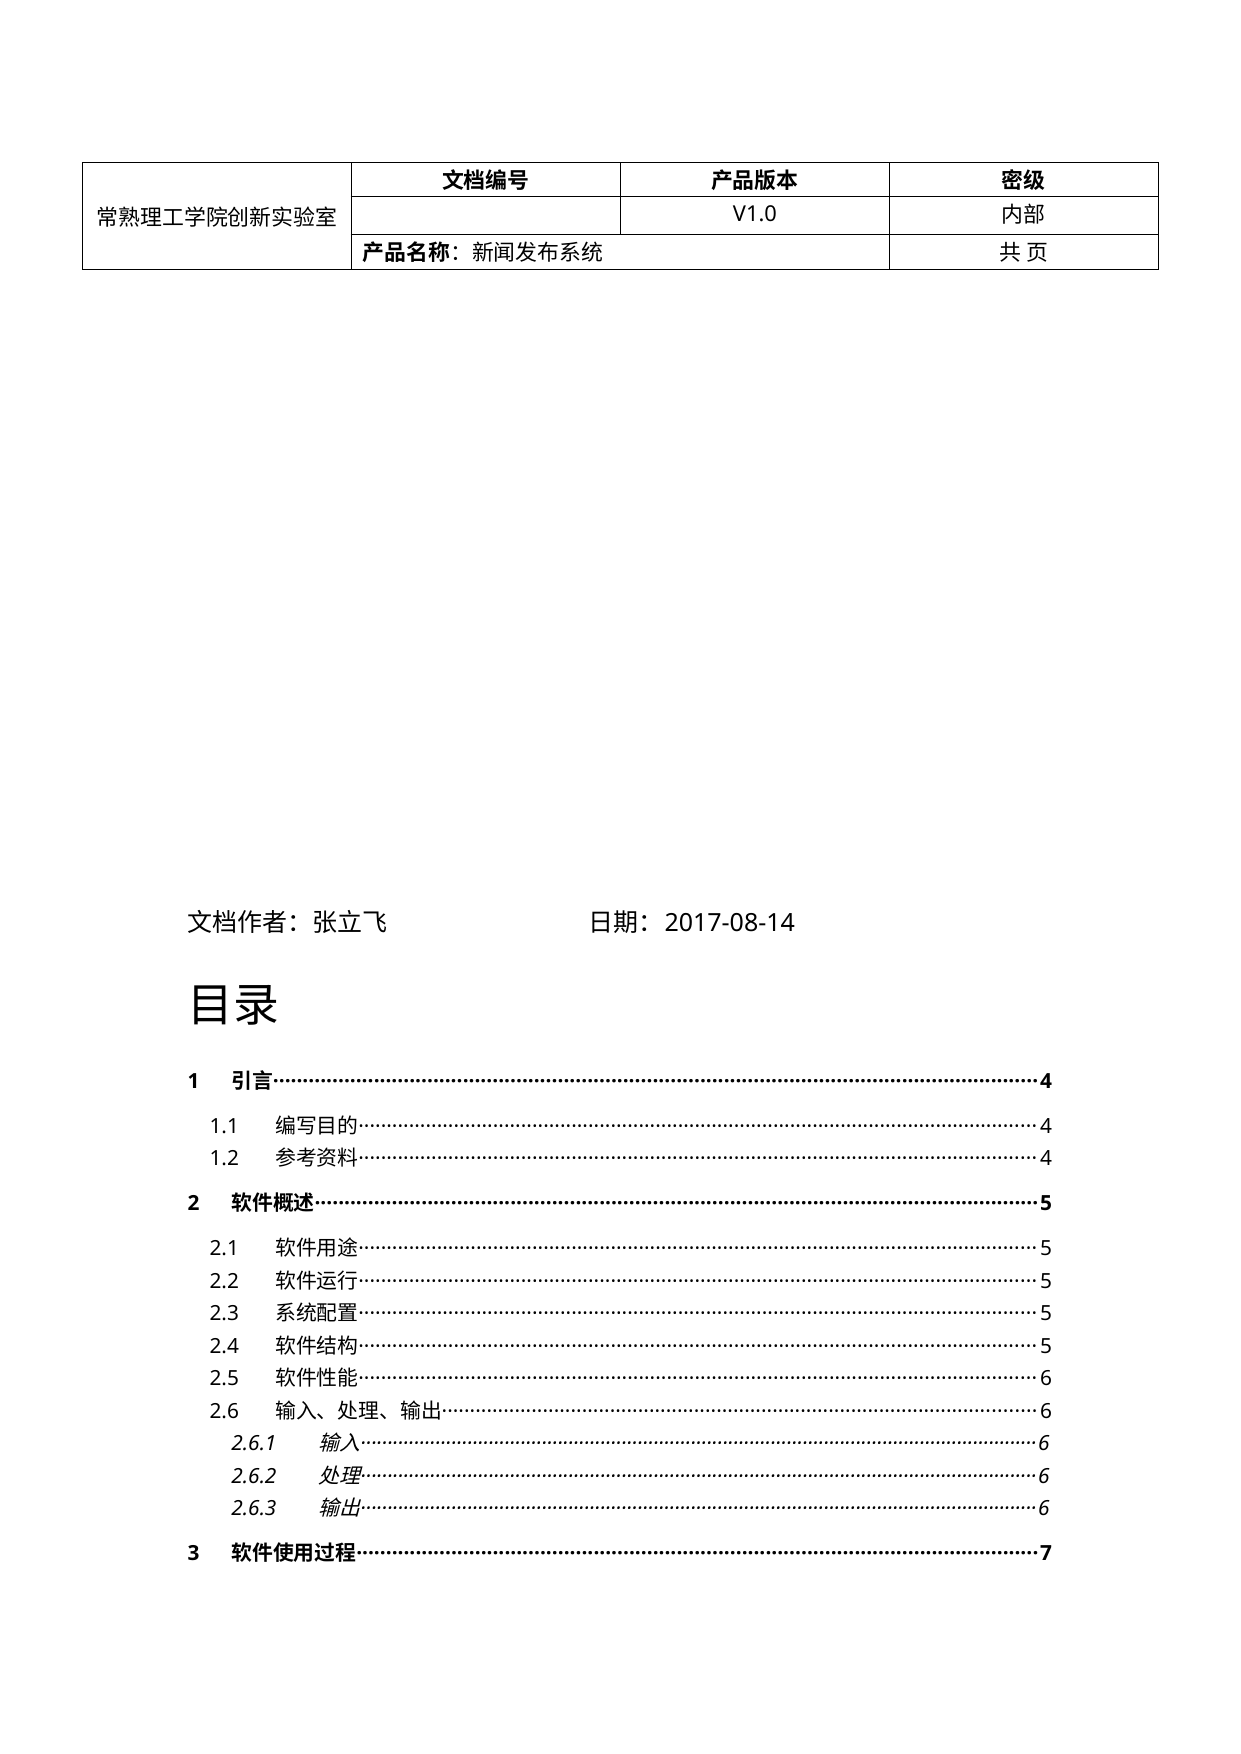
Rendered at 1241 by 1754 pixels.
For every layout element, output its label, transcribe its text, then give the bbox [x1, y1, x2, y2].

table_header 常熟理工学院创新实验室 [83, 163, 351, 269]
text 1 引言 4 [187, 1063, 1053, 1095]
table_cell V1.0 [621, 197, 889, 233]
table_cell 共 页 [890, 235, 1158, 269]
text 1.1 编写目的 4 [209, 1108, 1053, 1140]
text 2.6.2 处理 6 [231, 1458, 1053, 1490]
text 2.6.1 输入 6 [231, 1425, 1053, 1458]
table_header 密级 [890, 163, 1158, 196]
text 2.6.3 输出 6 [231, 1490, 1053, 1523]
text 2.5 软件性能 6 [209, 1360, 1053, 1393]
text 文档作者：张立飞 日期：2017-08-14 [187, 888, 1053, 953]
text 目录 [187, 953, 1053, 1050]
text 2.3 系统配置 5 [209, 1295, 1053, 1328]
text 2.1 软件用途 5 [209, 1230, 1053, 1263]
text 3 软件使用过程 7 [187, 1535, 1053, 1568]
text 2.2 软件运行 5 [209, 1263, 1053, 1295]
text 1.2 参考资料 4 [209, 1140, 1053, 1173]
text 2.4 软件结构 5 [209, 1328, 1053, 1360]
text 2 软件概述 5 [187, 1185, 1053, 1218]
table_cell 内部 [890, 197, 1158, 233]
table_cell [352, 197, 620, 233]
table_header 文档编号 [352, 163, 620, 196]
table_cell 产品名称：新闻发布系统 [352, 235, 889, 269]
text 2.6 输入、处理、输出 6 [209, 1393, 1053, 1425]
table_header 产品版本 [621, 163, 889, 196]
